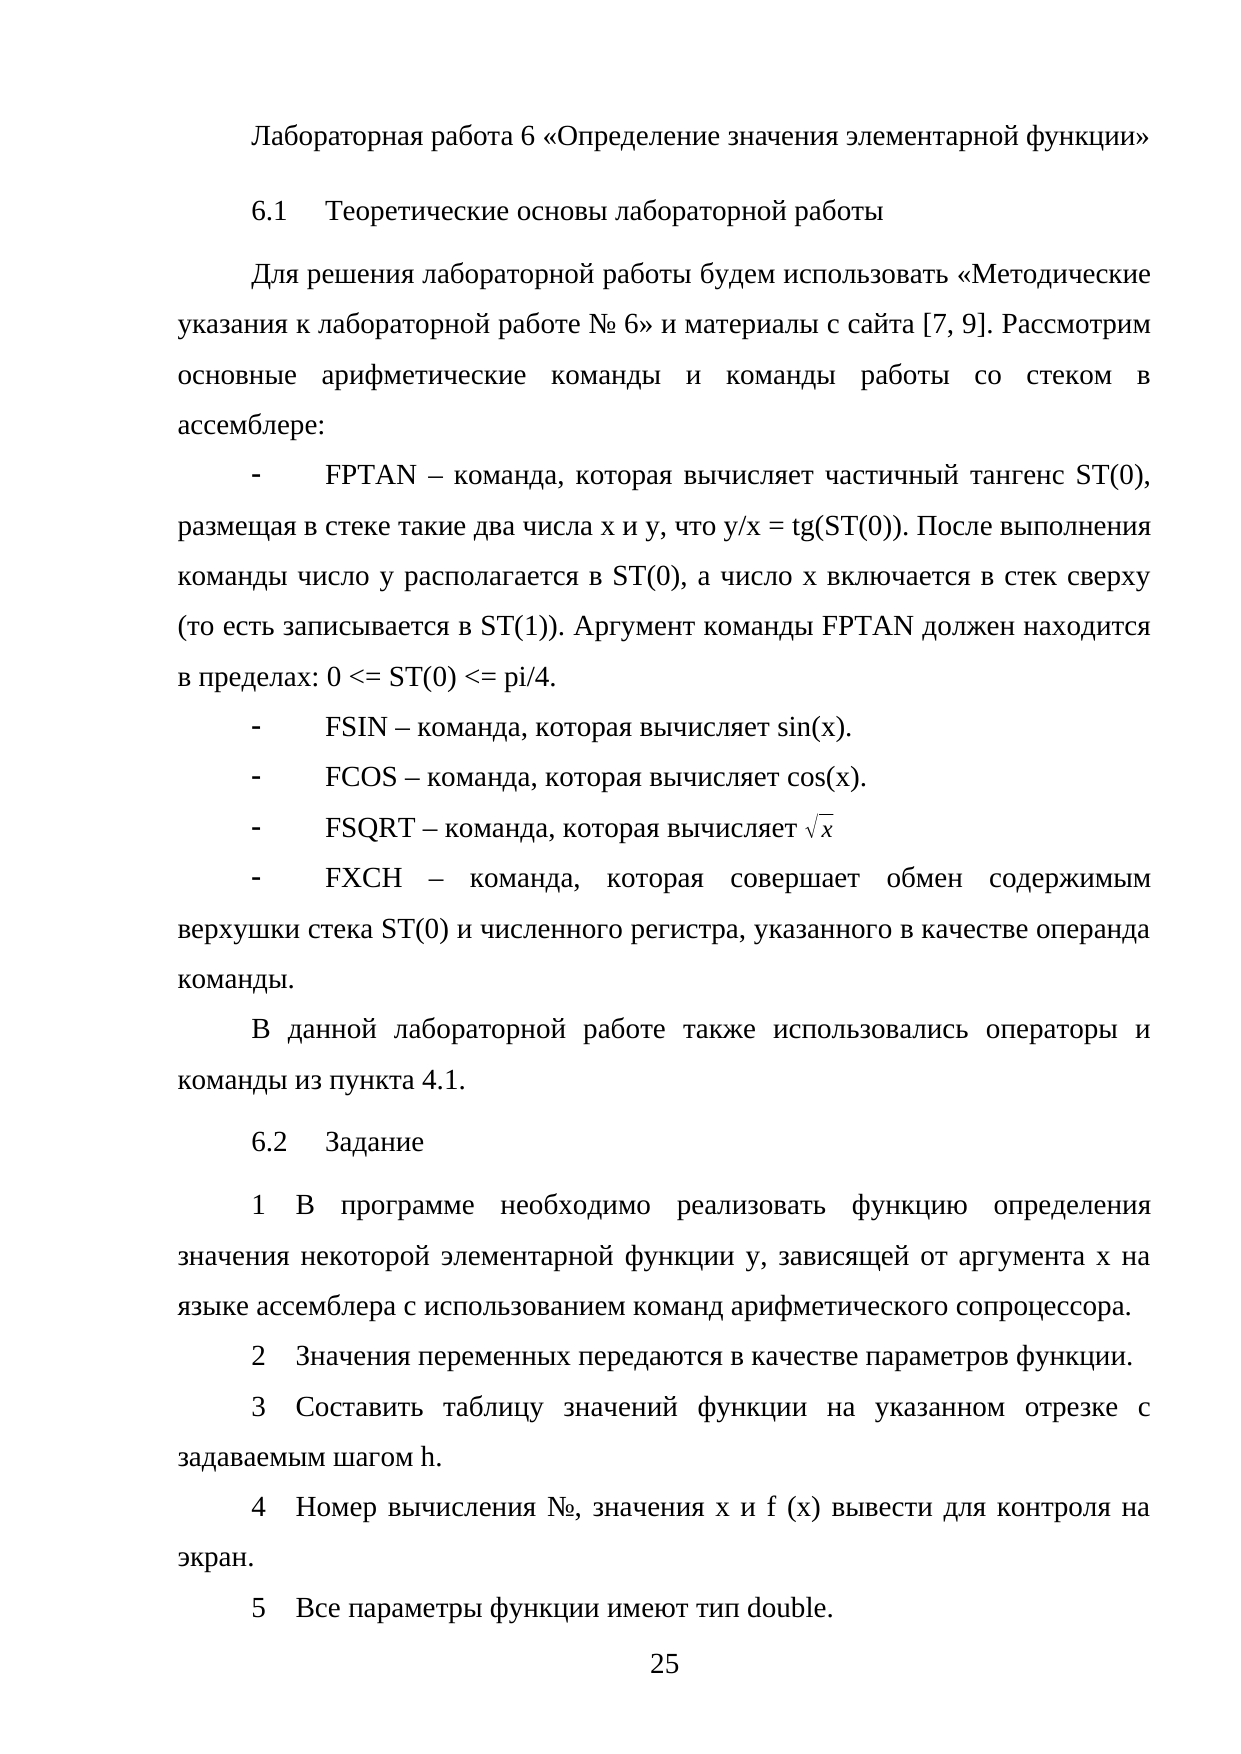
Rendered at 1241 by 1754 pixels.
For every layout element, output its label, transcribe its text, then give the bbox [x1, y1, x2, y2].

list В программе необходимо реализовать функцию определения значения некоторой элементарной функции y, зависящей от аргумента x на языке ассемблера с использованием команд арифметического сопроцессора. [177, 1187, 1152, 1322]
list В данной лабораторной работе также использовались операторы и команды из пункта 4.1. [177, 1011, 1152, 1095]
list Номер вычисления №, значения x и f (x) вывести для контроля на экран. [177, 1489, 1152, 1573]
list Значения переменных передаются в качестве параметров функции. [177, 1338, 1152, 1372]
text FSIN – команда, которая вычисляет sin(x). [177, 709, 1152, 743]
list Составить таблицу значений функции на указанном отрезке с задаваемым шагом h. [177, 1389, 1152, 1472]
text Лабораторная работа 6 «Определение значения элементарной функции» [251, 118, 1152, 152]
text FPTAN – команда, которая вычисляет частичный тангенс ST(0), размещая в стеке такие два числа x и y, что y/x = tg(ST(0)). После выполнения команды число y располагается в ST(0), а число x включается в стек сверху (то есть записывается в ST(1)). Аргумент команды FPTAN должен находится в пределах: 0 <= ST(0) <= pi/4. [177, 457, 1152, 692]
list Все параметры функции имеют тип double. [177, 1590, 1152, 1623]
text FSQRT – команда, которая вычисляет [177, 810, 1152, 844]
text FXCH – команда, которая совершает обмен содержимым верхушки стека ST(0) и численного регистра, указанного в качестве операнда команды. [177, 860, 1152, 995]
text Для решения лабораторной работы будем использовать «Методические указания к лабораторной работе № 6» и материалы с сайта [7, 9]. Рассмотрим основные арифметические команды и команды работы со стеком в ассемблере: [177, 256, 1152, 441]
text 6.1 Теоретические основы лабораторной работы [251, 193, 1152, 227]
text 6.2 Задание [251, 1124, 1152, 1158]
text FCOS – команда, которая вычисляет cos(x). [177, 759, 1152, 793]
